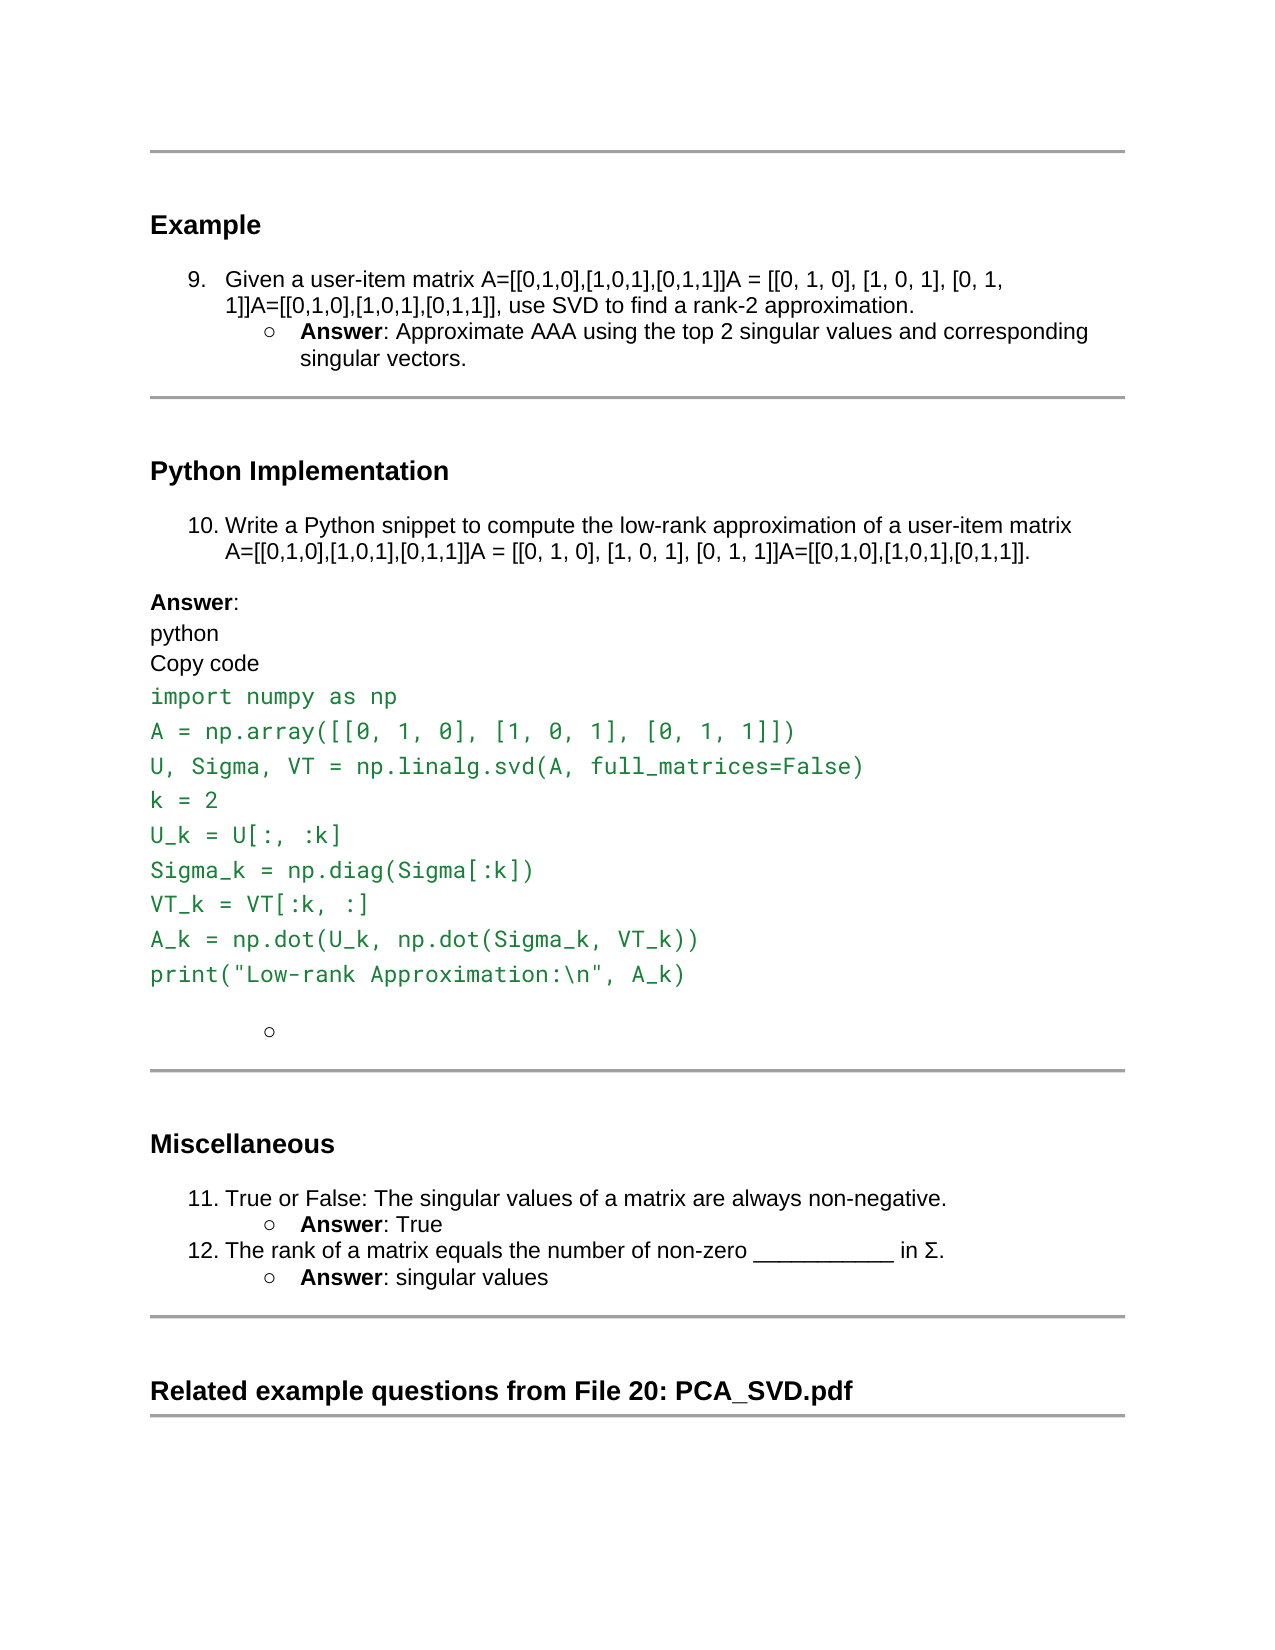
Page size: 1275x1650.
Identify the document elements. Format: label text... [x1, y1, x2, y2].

subtitle Related example questions from File 20: PCA_SVD.pdf [150, 1374, 1125, 1406]
text print("Low-rank Approximation:\n", A_k) [150, 958, 1125, 988]
list The rank of a matrix equals the number of non-zero ___________ in Σ. [187, 1237, 1125, 1264]
list Answer: True [262, 1211, 1125, 1237]
text Sigma_k = np.diag(Sigma[:k]) [150, 854, 1125, 884]
list Given a user-item matrix A=[[0,1,0],[1,0,1],[0,1,1]]A = [[0, 1, 0], [1, 0, 1], [0, 1, 1]]A=[[0,1,0],[1,0,1],[0,1,1]], use SVD to find a rank-2 approximation. [187, 266, 1125, 318]
text VT_k = VT[:k, :] [150, 889, 1125, 919]
subtitle Python Implementation [150, 455, 1125, 487]
subtitle Miscellaneous [150, 1128, 1125, 1160]
text A_k = np.dot(U_k, np.dot(Sigma_k, VT_k)) [150, 923, 1125, 954]
text Answer: python Copy code import numpy as np [150, 589, 1125, 711]
list Write a Python snippet to compute the low-rank approximation of a user-item matrix A=[[0,1,0],[1,0,1],[0,1,1]]A = [[0, 1, 0], [1, 0, 1], [0, 1, 1]]A=[[0,1,0],[1,0,1],[0,1,1]]. [187, 512, 1125, 564]
subtitle Example [150, 209, 1125, 241]
list Answer: Approximate AAA using the top 2 singular values and corresponding singular vectors. [262, 318, 1125, 371]
text U, Sigma, VT = np.linalg.svd(A, full_matrices=False) [150, 750, 1125, 780]
text A = np.array([[0, 1, 0], [1, 0, 1], [0, 1, 1]]) [150, 715, 1125, 746]
list Answer: singular values [262, 1264, 1125, 1290]
text k = 2 [150, 785, 1125, 815]
text U_k = U[:, :k] [150, 819, 1125, 849]
list True or False: The singular values of a matrix are always non-negative. [187, 1185, 1125, 1211]
